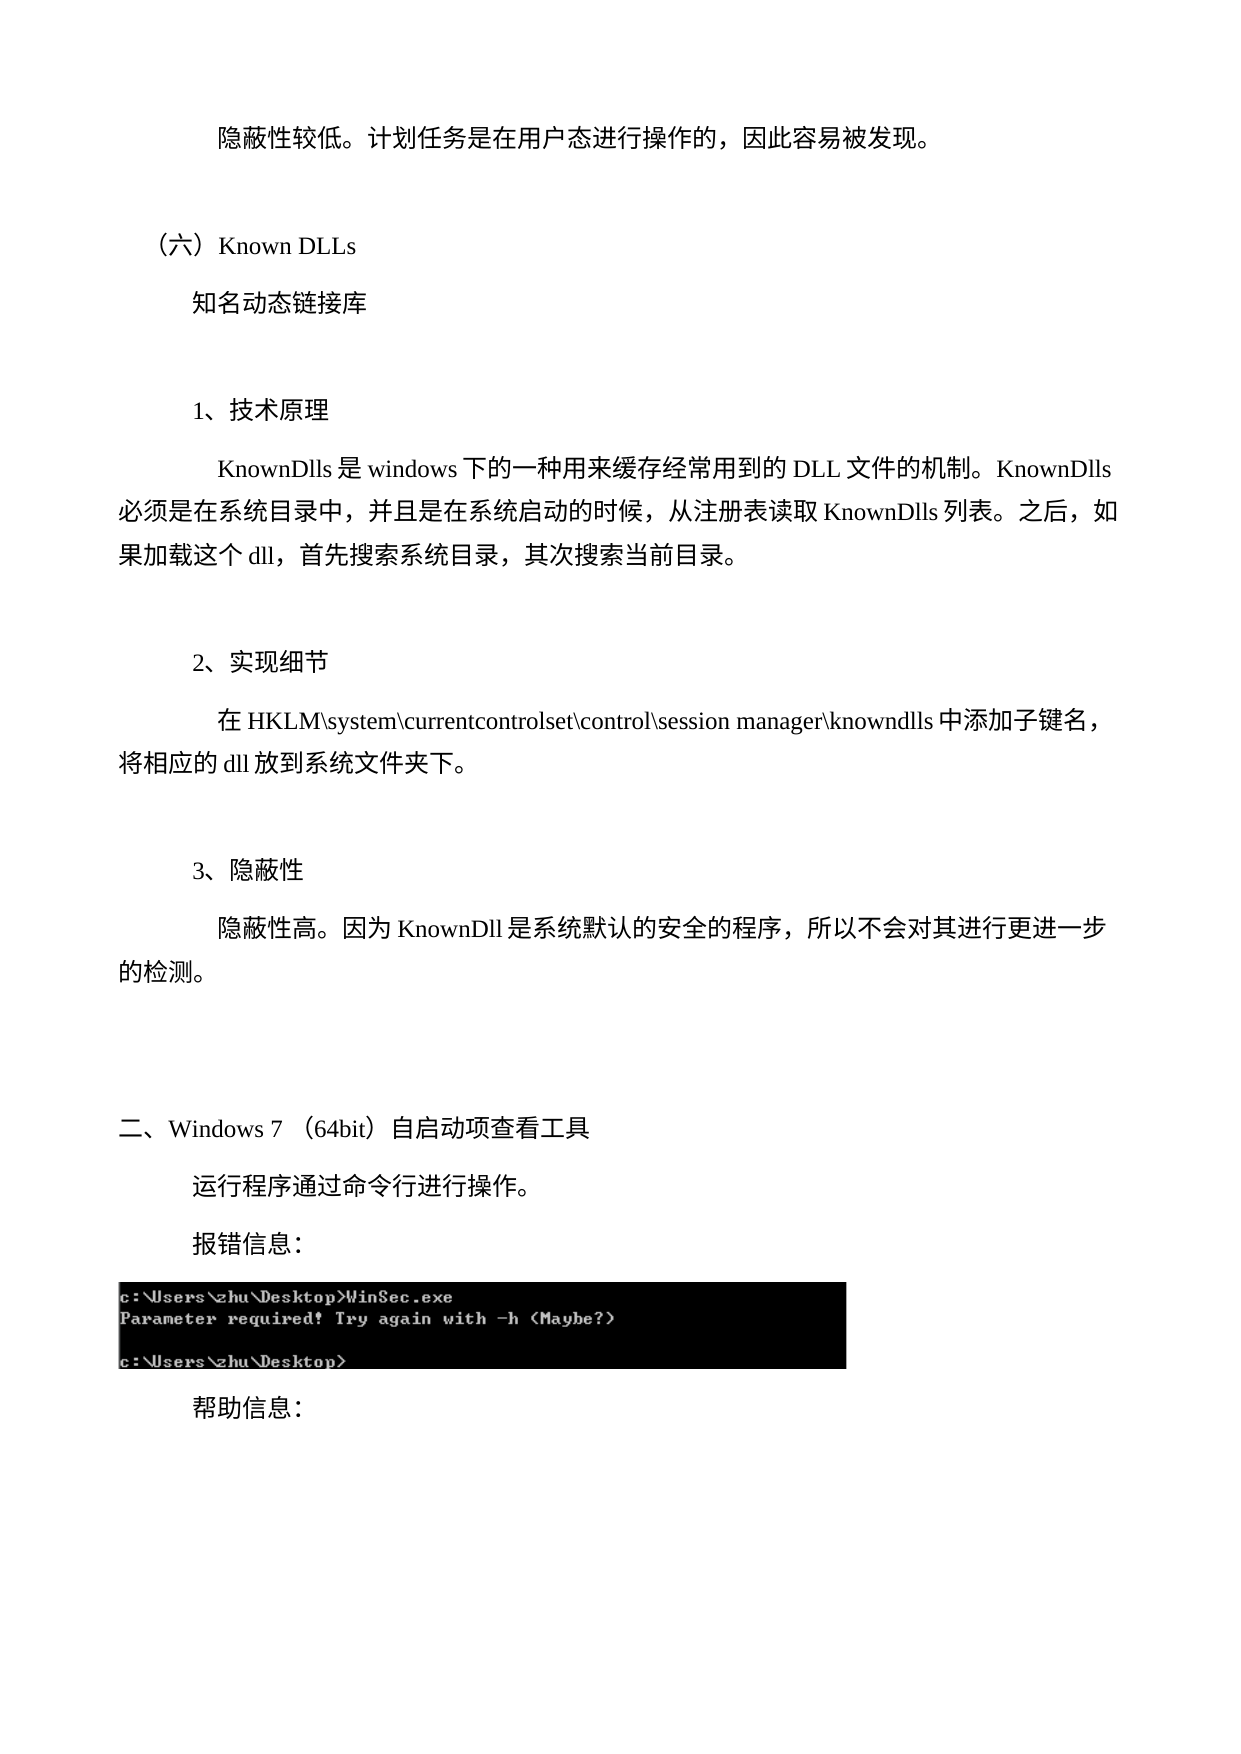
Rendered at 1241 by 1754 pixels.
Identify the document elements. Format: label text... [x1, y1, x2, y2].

text 知名动态链接库 [118, 283, 1122, 319]
text 1、技术原理 [118, 390, 1122, 427]
text 报错信息： [118, 1224, 1122, 1261]
text 二、Windows 7 （64bit）自启动项查看工具 [118, 1108, 1122, 1145]
text KnownDlls是windows下的一种用来缓存经常用到的DLL文件的机制。KnownDlls必须是在系统目录中，并且是在系统启动的时候，从注册表读取KnownDlls列表。之后，如果加载这个dll，首先搜索系统目录，其次搜索当前目录。 [118, 448, 1122, 571]
text 2、实现细节 [118, 642, 1122, 678]
text 运行程序通过命令行进行操作。 [118, 1166, 1122, 1203]
text 隐蔽性较低。计划任务是在用户态进行操作的，因此容易被发现。 [118, 118, 1122, 154]
text （六）Known DLLs [118, 225, 1122, 261]
text 帮助信息： [118, 1389, 1122, 1425]
text 在HKLM\system\currentcontrolset\control\session manager\knowndlls中添加子键名，将相应的dll放到系统文件夹下。 [118, 700, 1122, 780]
text 3、隐蔽性 [118, 851, 1122, 887]
picture [118, 1282, 847, 1369]
text 隐蔽性高。因为KnownDll是系统默认的安全的程序，所以不会对其进行更进一步的检测。 [118, 909, 1122, 988]
